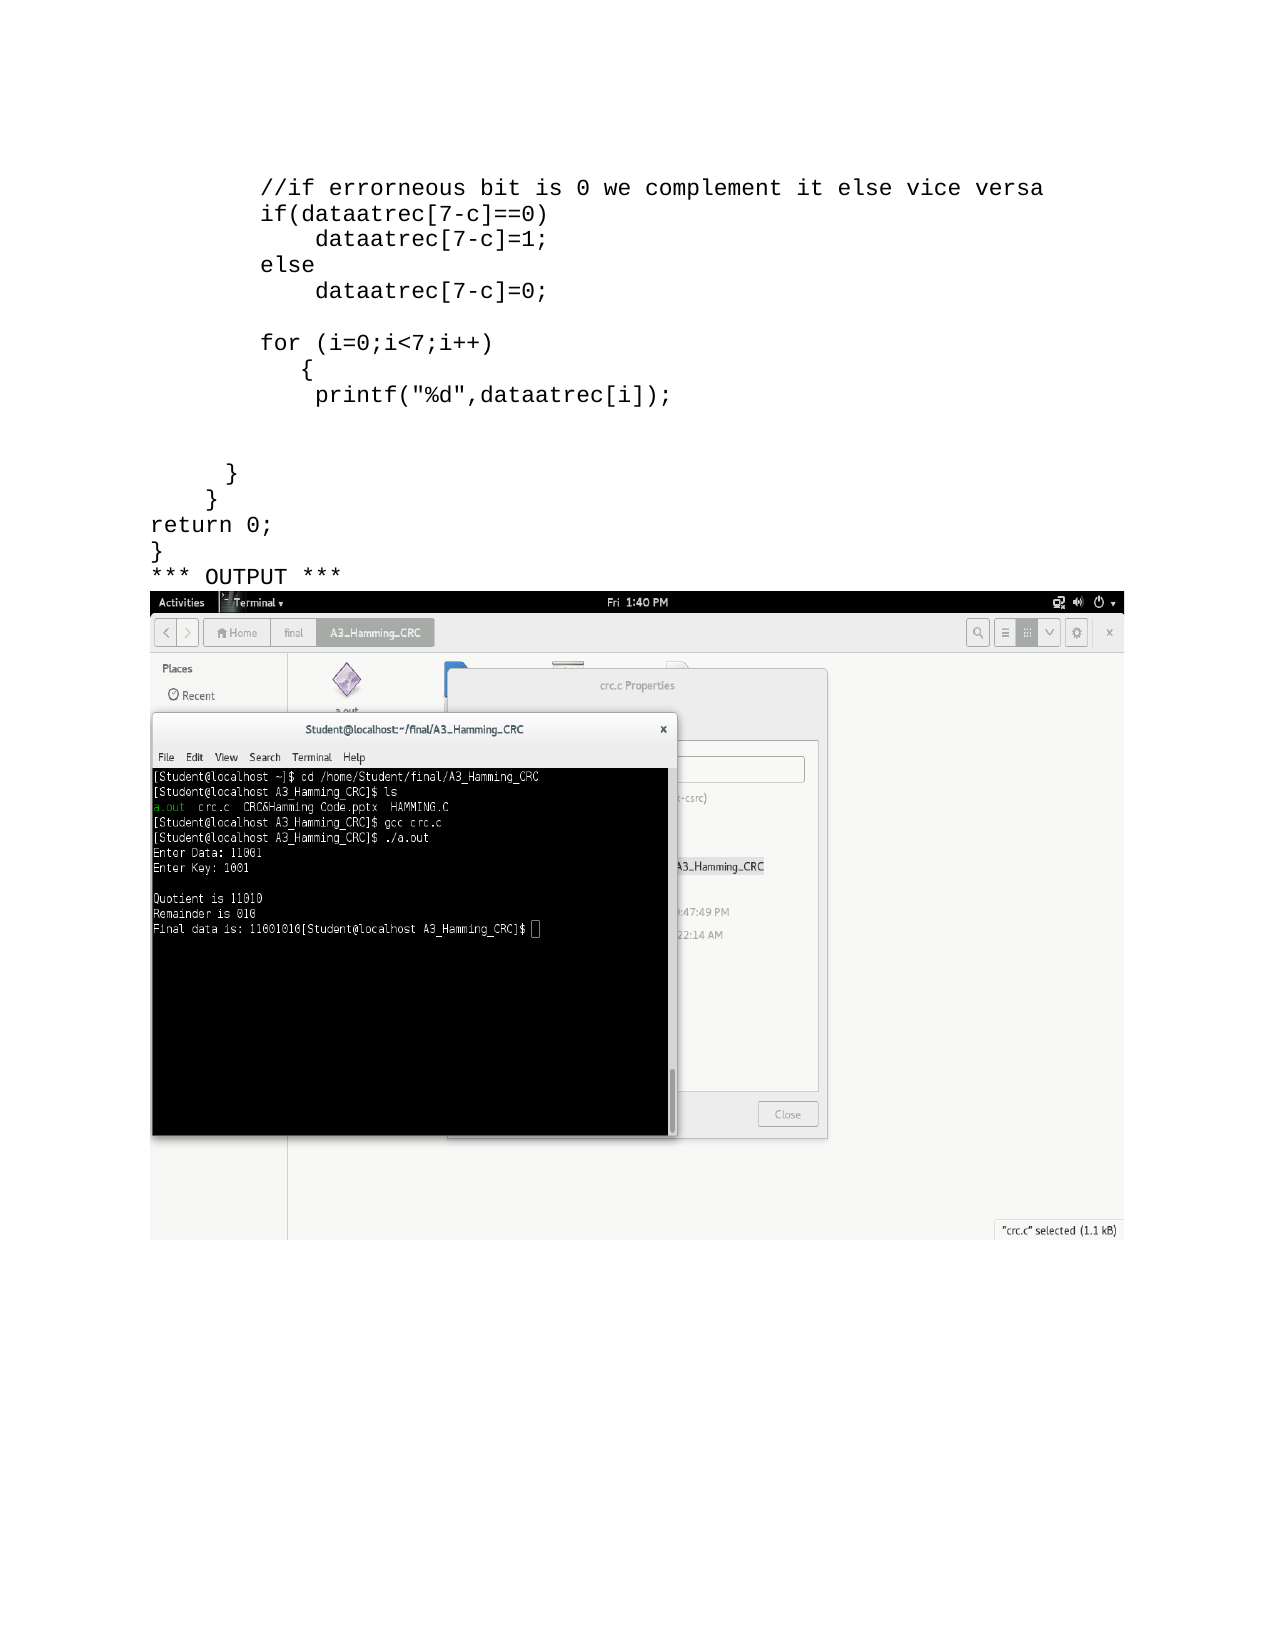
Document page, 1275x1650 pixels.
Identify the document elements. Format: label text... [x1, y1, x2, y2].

text *** OUTPUT *** [150, 565, 1125, 591]
text { [150, 357, 1125, 383]
text } [150, 461, 1125, 487]
text dataatrec[7-c]=0; [150, 280, 1125, 306]
text printf("%d",dataatrec[i]); [150, 383, 1125, 409]
text return 0; [150, 513, 1125, 539]
text } [150, 539, 1125, 565]
picture [150, 591, 1125, 1240]
text for (i=0;i<7;i++) [150, 332, 1125, 357]
text //if errorneous bit is 0 we complement it else vice versa [150, 176, 1125, 202]
text } [150, 487, 1125, 513]
text if(dataatrec[7-c]==0) [150, 202, 1125, 228]
text else [150, 254, 1125, 280]
text dataatrec[7-c]=1; [150, 228, 1125, 254]
